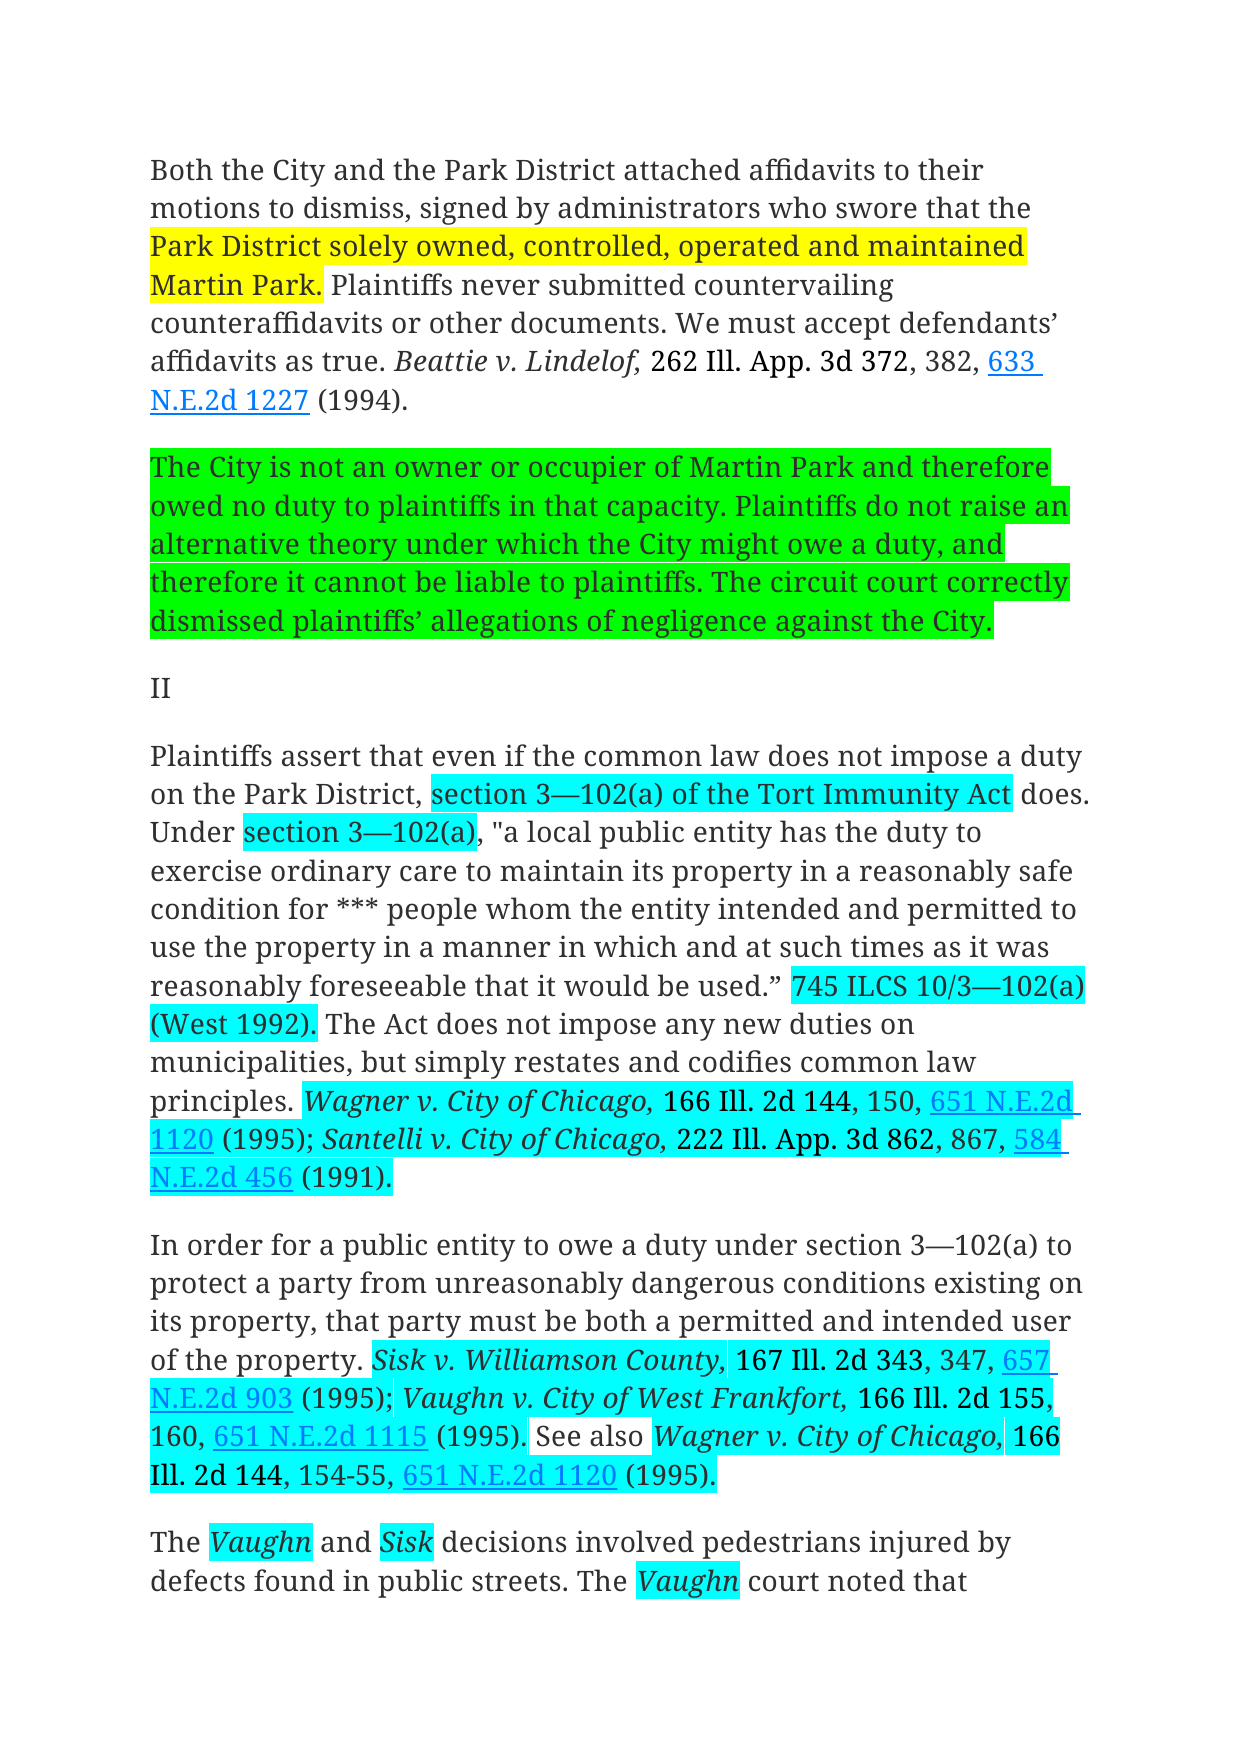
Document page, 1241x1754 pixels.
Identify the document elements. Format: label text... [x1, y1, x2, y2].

text Both the City and the Park District attached affidavits to their motions to dismiss, signed by administrators who swore that the Park District solely owned, controlled, operated and maintained Martin Park. Plaintiffs never submitted countervailing counteraffidavits or other documents. We must accept defendants’ affidavits as true. Beattie v. Lindelof, 262 Ill. App. 3d 372, 382, 633 N.E.2d 1227 (1994). [150, 150, 1090, 418]
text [150, 1522, 1090, 1599]
text The City is not an owner or occupier of Martin Park and therefore owed no duty to plaintiffs in that capacity. Plaintiffs do not raise an alternative theory under which the City might owe a duty, and therefore it cannot be liable to plaintiffs. The circuit court correctly dismissed plaintiffs’ allegations of negligence against the City. [150, 447, 1090, 639]
text Plaintiffs assert that even if the common law does not impose a duty on the Park District, section 3—102(a) of the Tort Immunity Act does. Under section 3—102(a), "a local public entity has the duty to exercise ordinary care to maintain its property in a reasonably safe condition for *** people whom the entity intended and permitted to use the property in a manner in which and at such times as it was reasonably foreseeable that it would be used.” 745 ILCS 10/3—102(a) (West 1992). The Act does not impose any new duties on municipalities, but simply restates and codifies common law principles. Wagner v. City of Chicago, 166 Ill. 2d 144, 150, 651 N.E.2d 1120 (1995); Santelli v. City of Chicago, 222 Ill. App. 3d 862, 867, 584 N.E.2d 456 (1991). [150, 736, 1090, 1196]
text In order for a public entity to owe a duty under section 3—102(a) to protect a party from unreasonably dangerous conditions existing on its property, that party must be both a permitted and intended user of the property. Sisk v. Williamson County, 167 Ill. 2d 343, 347, 657 N.E.2d 903 (1995); Vaughn v. City of West Frankfort, 166 Ill. 2d 155, 160, 651 N.E.2d 1115 (1995). See also Wagner v. City of Chicago, 166 Ill. 2d 144, 154-55, 651 N.E.2d 1120 (1995). [150, 1225, 1090, 1493]
text II [150, 668, 1090, 707]
